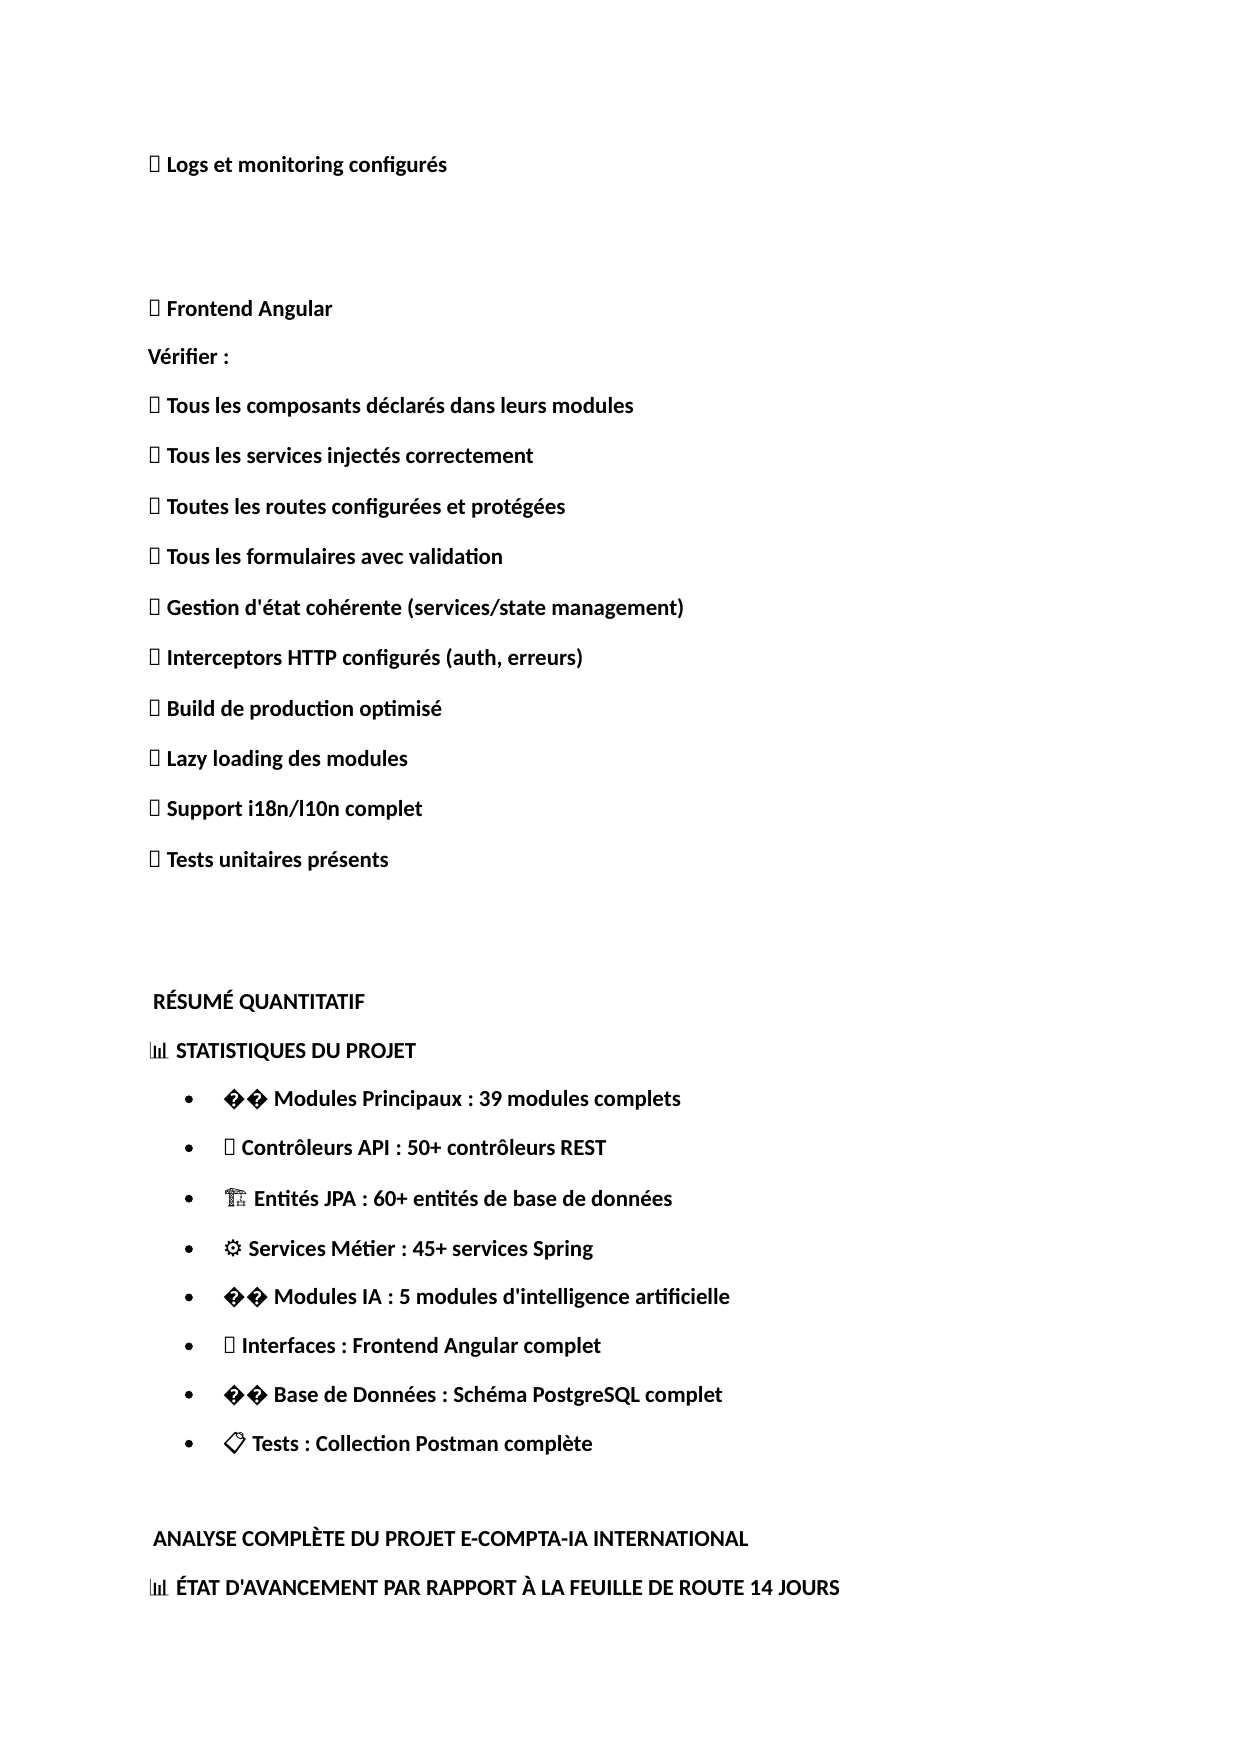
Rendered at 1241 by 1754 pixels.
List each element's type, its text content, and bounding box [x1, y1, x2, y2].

text 📊 ÉTAT D'AVANCEMENT PAR RAPPORT À LA FEUILLE DE ROUTE 14 JOURS [148, 1571, 1093, 1602]
list �� Modules Principaux : 39 modules complets [185, 1084, 1093, 1112]
text RÉSUMÉ QUANTITATIF [148, 987, 1093, 1015]
text ✅ Tous les formulaires avec validation [148, 540, 1093, 572]
list ��️ Base de Données : Schéma PostgreSQL complet [185, 1380, 1093, 1408]
text ✅ Build de production optimisé [148, 692, 1093, 723]
text ✅ Tests unitaires présents [148, 843, 1093, 874]
text ✅ Interceptors HTTP configurés (auth, erreurs) [148, 641, 1093, 672]
text 📊 STATISTIQUES DU PROJET [148, 1034, 1093, 1065]
text ✅ Support i18n/l10n complet [148, 792, 1093, 824]
text ANALYSE COMPLÈTE DU PROJET E-COMPTA-IA INTERNATIONAL [148, 1524, 1093, 1552]
list ⚙️ Services Métier : 45+ services Spring [185, 1232, 1093, 1263]
text Vérifier : [148, 342, 1093, 370]
list 📱 Interfaces : Frontend Angular complet [185, 1329, 1093, 1361]
list 📋 Tests : Collection Postman complète [185, 1427, 1093, 1458]
text ✅ Lazy loading des modules [148, 742, 1093, 773]
text ✅ Logs et monitoring configurés [148, 148, 1093, 179]
text 🌐 Frontend Angular [148, 292, 1093, 323]
list �� Modules IA : 5 modules d'intelligence artificielle [185, 1282, 1093, 1310]
list 🔧 Contrôleurs API : 50+ contrôleurs REST [185, 1131, 1093, 1162]
list 🏗️ Entités JPA : 60+ entités de base de données [185, 1182, 1093, 1213]
text ✅ Toutes les routes configurées et protégées [148, 490, 1093, 521]
text ✅ Tous les composants déclarés dans leurs modules [148, 389, 1093, 420]
text ✅ Gestion d'état cohérente (services/state management) [148, 591, 1093, 622]
text ✅ Tous les services injectés correctement [148, 439, 1093, 471]
